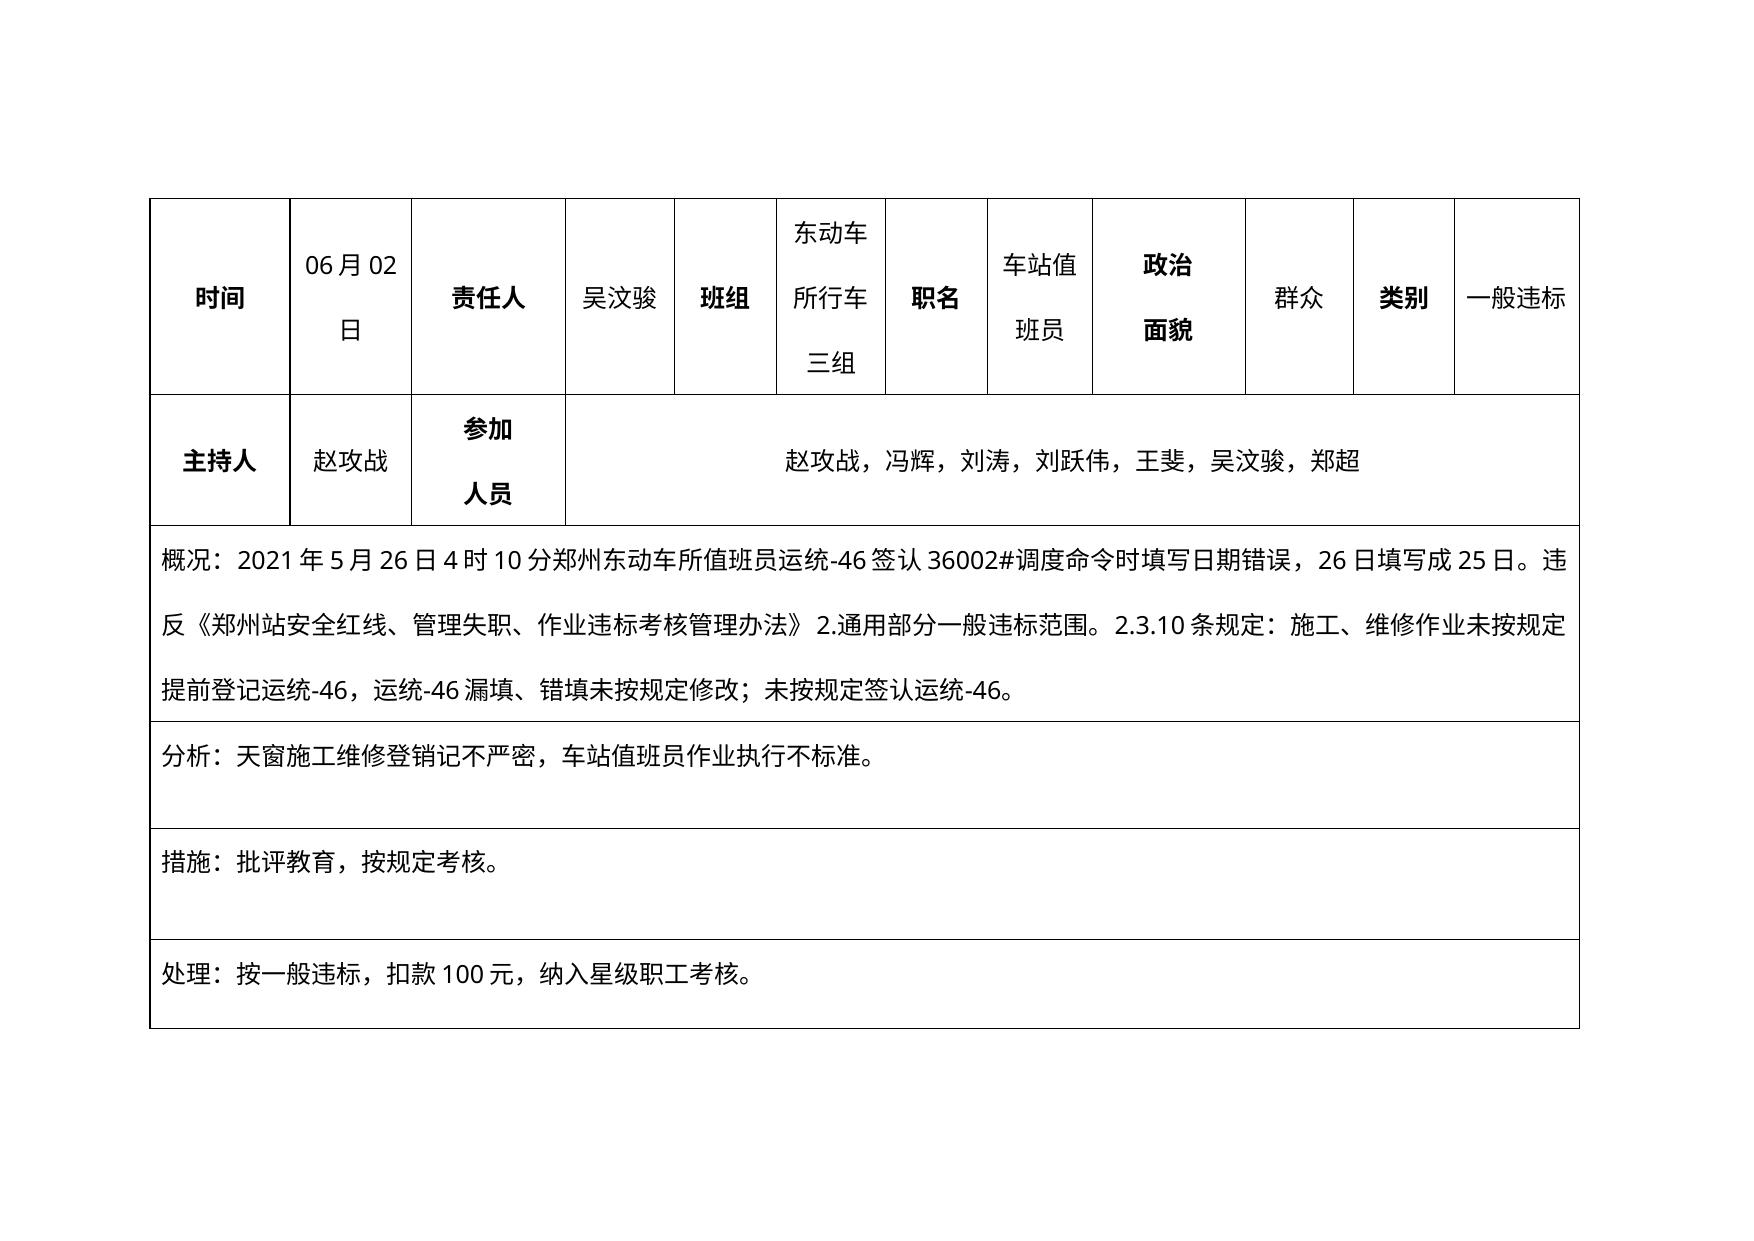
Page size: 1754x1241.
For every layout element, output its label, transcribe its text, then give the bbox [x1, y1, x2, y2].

table_cell 处理：按一般违标，扣款100元，纳入星级职工考核。 [151, 940, 1579, 1028]
table_header 责任人 [412, 199, 565, 394]
table_header 群众 [1246, 199, 1353, 394]
table_cell 参加 人员 [412, 395, 565, 525]
table_header 车站值班员 [988, 199, 1092, 394]
table_header 类别 [1354, 199, 1454, 394]
table_cell 赵攻战，冯辉，刘涛，刘跃伟，王斐，吴汶骏，郑超 [566, 395, 1579, 525]
table_header 时间 [151, 199, 289, 394]
table_header 班组 [675, 199, 776, 394]
table_cell 概况：2021年5月26日4时10分郑州东动车所值班员运统-46签认36002#调度命令时填写日期错误，26日填写成25日。违反《郑州站安全红线、管理失职、作业违标考核管理办法》2.通用部分一般违标范围。2.3.10条规定：施工、维修作业未按规定提前登记运统-46，运统-46漏填、错填未按规定修改；未按规定签认运统-46。 [151, 526, 1579, 721]
table_header 一般违标 [1455, 199, 1579, 394]
table_header 职名 [886, 199, 987, 394]
table_header 吴汶骏 [566, 199, 674, 394]
table_header 政治 面貌 [1093, 199, 1245, 394]
table_cell 主持人 [151, 395, 289, 525]
table_header 东动车所行车三组 [777, 199, 885, 394]
table_header 06月02日 [291, 199, 411, 394]
table_cell 措施：批评教育，按规定考核。 [151, 829, 1579, 939]
table_cell 分析：天窗施工维修登销记不严密，车站值班员作业执行不标准。 [151, 722, 1579, 827]
table_cell 赵攻战 [291, 395, 411, 525]
